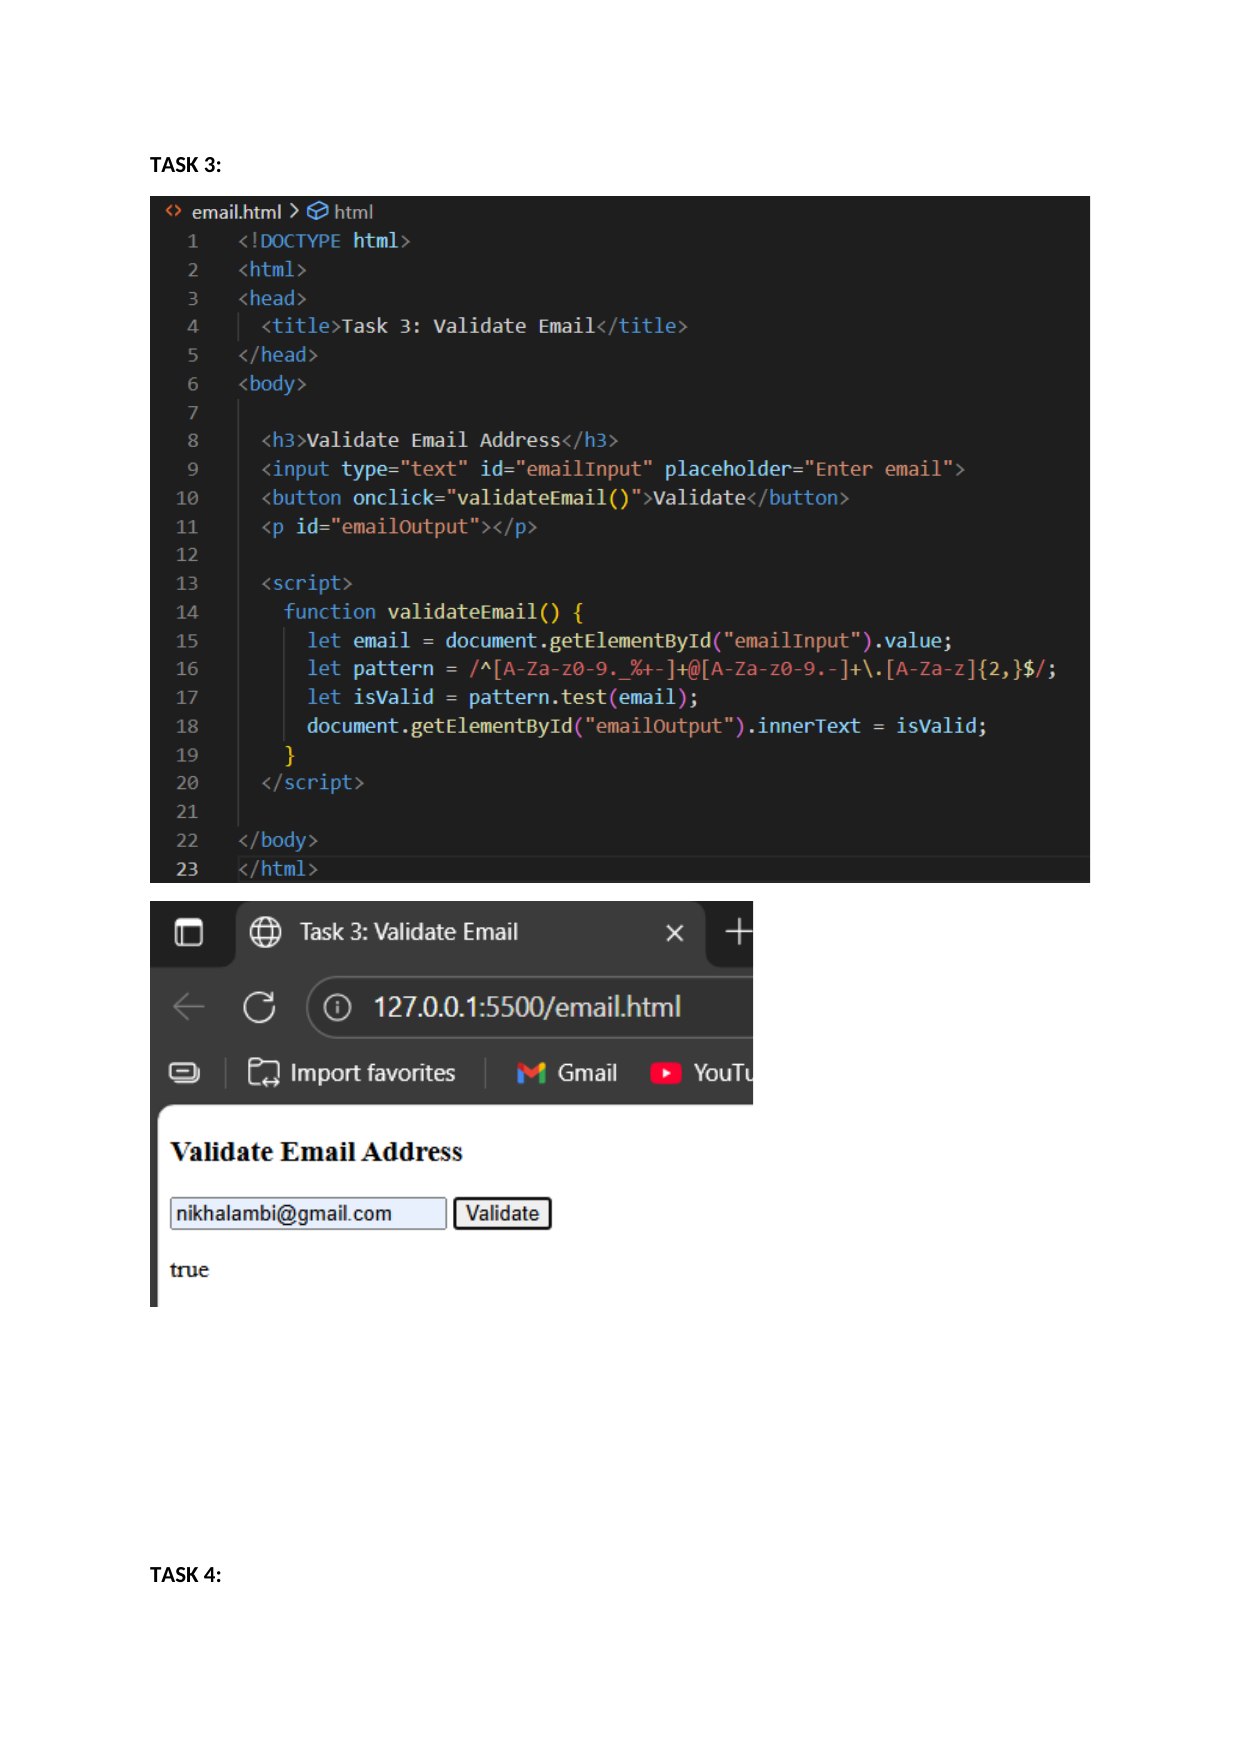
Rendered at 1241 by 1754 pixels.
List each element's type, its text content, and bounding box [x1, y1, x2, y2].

text TASK 4: [150, 1560, 1090, 1588]
picture [150, 901, 754, 1307]
text TASK 3: [150, 150, 1090, 178]
picture [150, 196, 1091, 883]
